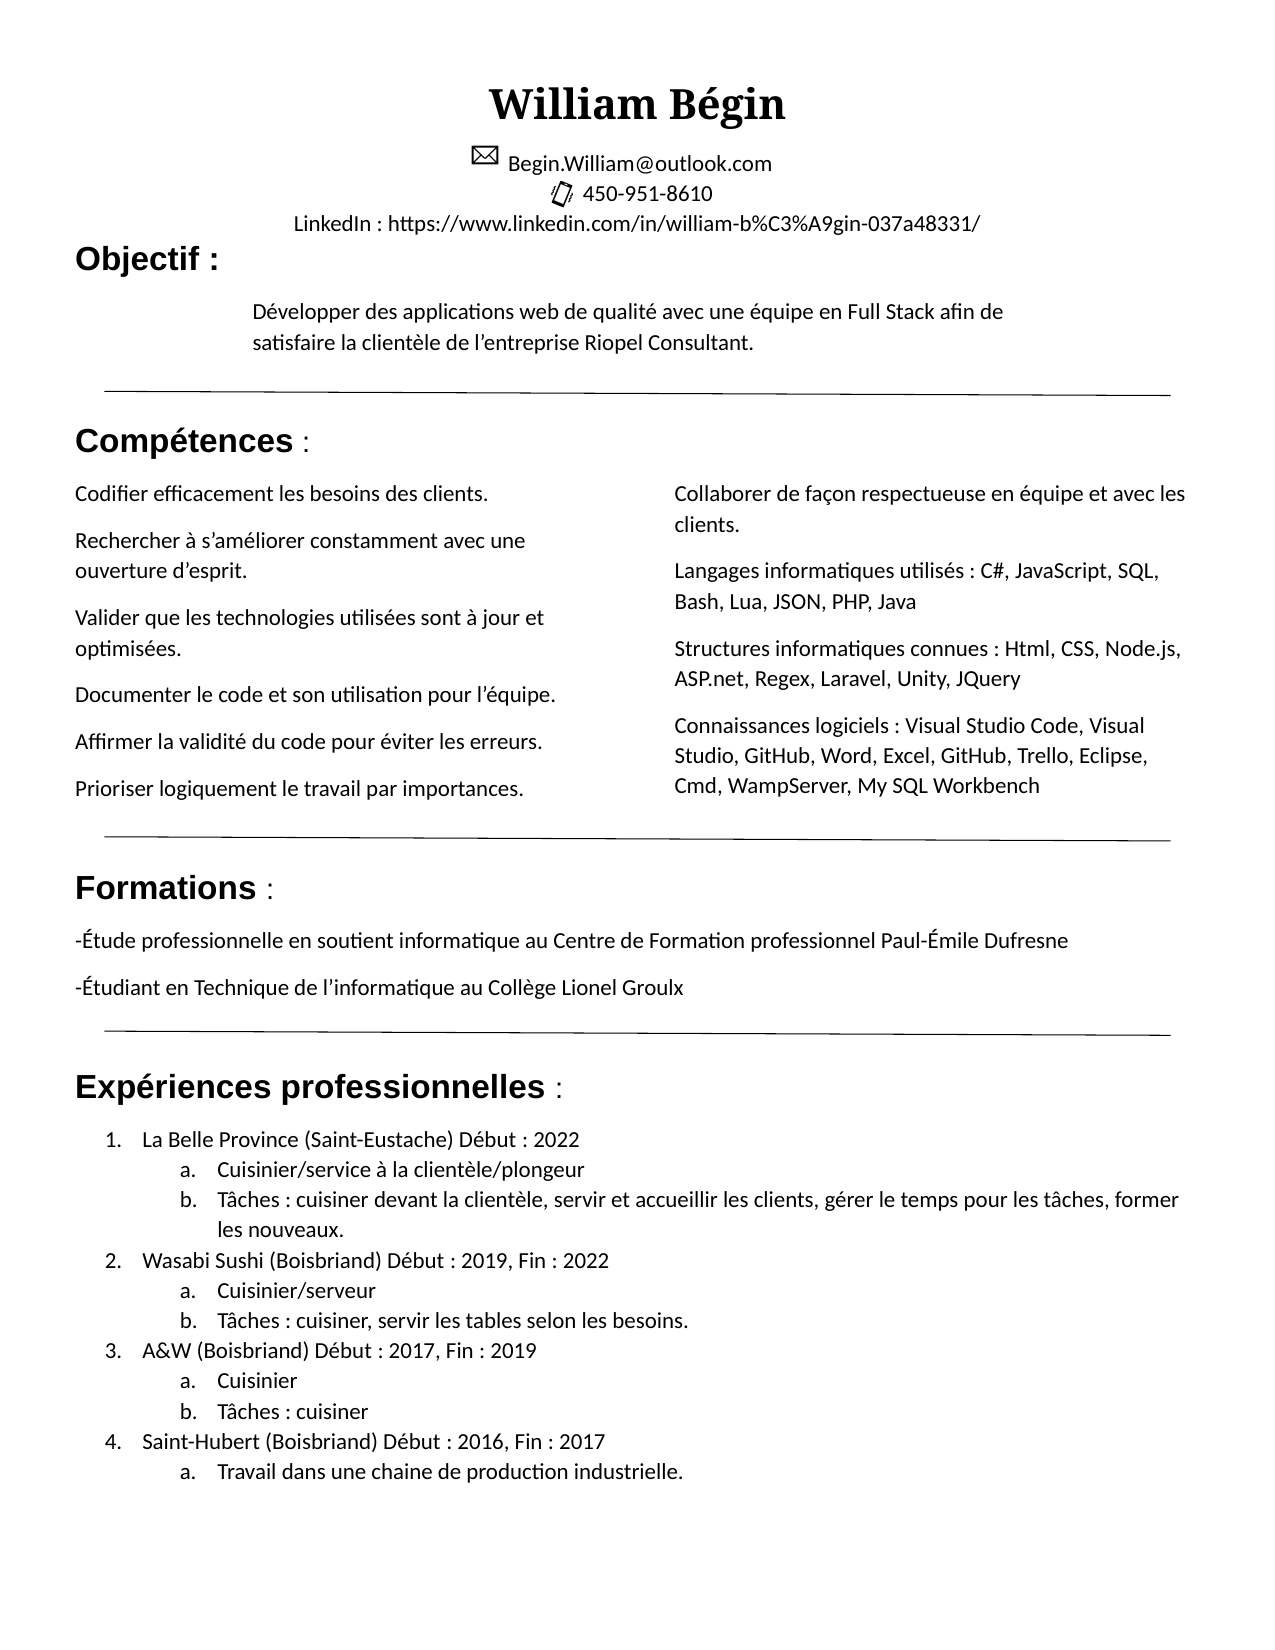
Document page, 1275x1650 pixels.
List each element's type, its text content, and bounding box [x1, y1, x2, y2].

list Travail dans une chaine de production industrielle. [179, 1457, 1200, 1485]
text -Étudiant en Technique de l’informatique au Collège Lionel Groulx [75, 973, 1200, 1001]
text Connaissances logiciels : Visual Studio Code, Visual Studio, GitHub, Word, Excel, GitHub, Trello, Eclipse, Cmd, WampServer, My SQL Workbench [674, 711, 1200, 799]
list Tâches : cuisiner, servir les tables selon les besoins. [179, 1306, 1200, 1334]
text Collaborer de façon respectueuse en équipe et avec les clients. [674, 479, 1200, 538]
text Rechercher à s’améliorer constamment avec une ouverture d’esprit. [75, 526, 601, 585]
text William Bégin [75, 75, 1200, 132]
text -Étude professionnelle en soutient informatique au Centre de Formation professionnel Paul-Émile Dufresne [75, 926, 1200, 954]
list La Belle Province (Saint-Eustache) Début : 2022 [104, 1125, 1200, 1153]
text LinkedIn : https://www.linkedin.com/in/william-b%C3%A9gin-037a48331/ [75, 209, 1200, 237]
text Compétences : [75, 421, 1200, 460]
list A&W (Boisbriand) Début : 2017, Fin : 2019 [104, 1336, 1200, 1364]
text Expériences professionnelles : [75, 1067, 1200, 1105]
text Prioriser logiquement le travail par importances. [75, 774, 601, 802]
text Codifier efficacement les besoins des clients. [75, 479, 601, 508]
list Saint-Hubert (Boisbriand) Début : 2016, Fin : 2017 [104, 1427, 1200, 1455]
list Tâches : cuisiner devant la clientèle, servir et accueillir les clients, gérer le temps pour les tâches, former les nouveaux. [179, 1185, 1200, 1244]
list Cuisinier/serveur [179, 1276, 1200, 1304]
list Cuisinier [179, 1367, 1200, 1395]
text 450-951-8610 [75, 179, 1200, 207]
text Affirmer la validité du code pour éviter les erreurs. [75, 727, 601, 756]
text Langages informatiques utilisés : C#, JavaScript, SQL, Bash, Lua, JSON, PHP, Java [674, 557, 1200, 615]
text Valider que les technologies utilisées sont à jour et optimisées. [75, 603, 601, 662]
list Wasabi Sushi (Boisbriand) Début : 2019, Fin : 2022 [104, 1246, 1200, 1274]
text Formations : [75, 868, 1200, 907]
picture [469, 139, 501, 149]
list Tâches : cuisiner [179, 1397, 1200, 1425]
text Begin.William@outlook.com [75, 149, 1200, 177]
text Documenter le code et son utilisation pour l’équipe. [75, 681, 601, 709]
text Objectif : [75, 239, 1200, 278]
list Cuisinier/service à la clientèle/plongeur [179, 1155, 1200, 1183]
text Développer des applications web de qualité avec une équipe en Full Stack afin de satisfaire la clientèle de l’entreprise Riopel Consultant. [252, 297, 1023, 356]
text Structures informatiques connues : Html, CSS, Node.js, ASP.net, Regex, Laravel, Unity, JQuery [674, 634, 1200, 692]
